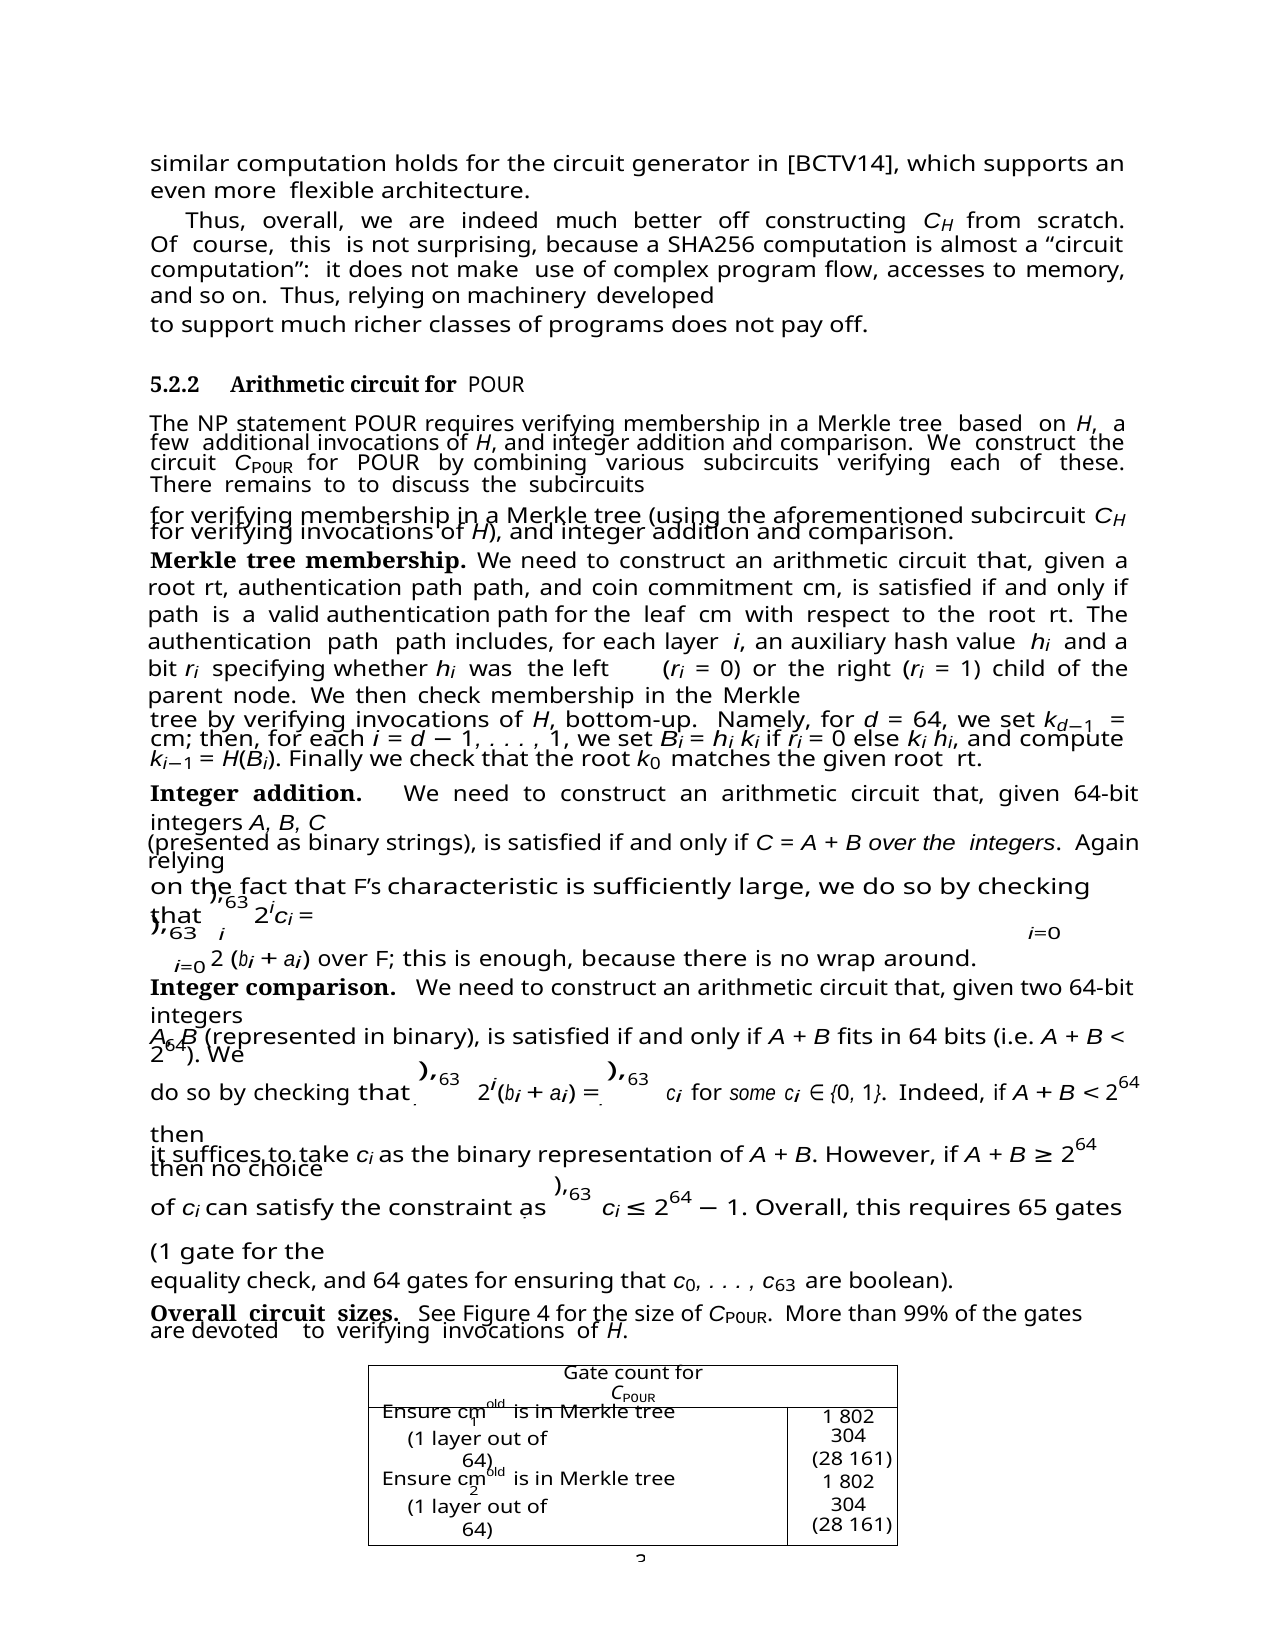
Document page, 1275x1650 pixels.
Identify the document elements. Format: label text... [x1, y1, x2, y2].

text Thus, overall, we are indeed much better off constructing CH from scratch. Of course, this is not surprising, because a SHA256 computation is almost a “circuit computation”: it does not make use of complex program flow, accesses to memory, and so on. Thus, relying on machinery developed [150, 207, 1125, 309]
text do so by checking that ),63 2i(bi + ai) = ),63 ci for some ci ∈ {0, 1}. Indeed, if A + B < 264 then [150, 1066, 1139, 1151]
text for verifying membership in a Merkle tree (using the aforementioned subcircuit CH for verifying invocations of H), and integer addition and comparison. [150, 508, 1125, 546]
text Integer comparison. We need to construct an arithmetic circuit that, given two 64-bit integers [150, 973, 1139, 1029]
text (presented as binary strings), is satisfied if and only if C = A + B over the integers. Again relying [147, 836, 1139, 872]
text similar computation holds for the circuit generator in [BCTV14], which supports an even more flexible architecture. [150, 149, 1125, 204]
subtitle Arithmetic circuit for POUR [150, 369, 1139, 399]
text Merkle tree membership. We need to construct an arithmetic circuit that, given a root rt, authentication path path, and coin commitment cm, is satisfied if and only if path is a valid authentication path for the leaf cm with respect to the root rt. The authentication path path includes, for each layer i, an auxiliary hash value hi and a bit ri specifying whether hi was the left (ri = 0) or the right (ri = 1) child of the parent node. We then check membership in the Merkle [147, 547, 1128, 710]
text i=0 [1028, 929, 1139, 942]
text of ci can satisfy the constraint as ),63 ci ≤ 264 − 1. Overall, this requires 65 gates (1 gate for the [150, 1179, 1139, 1269]
text tree by verifying invocations of H, bottom-up. Namely, for d = 64, we set kd−1 = cm; then, for each i = d − 1, . . . , 1, we set Bi = hi ki if ri = 0 else ki hi, and compute ki−1 = H(Bi). Finally we check that the root k0 matches the given root rt. [150, 710, 1126, 774]
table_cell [369, 1408, 787, 1545]
text Overall circuit sizes. See Figure 4 for the size of CPOUR. More than 99% of the gates are devoted to verifying invocations of H. [150, 1305, 1103, 1344]
text equality check, and 64 gates for ensuring that c0, . . . , c63 are boolean). [150, 1269, 1139, 1293]
text it suffices to take ci as the binary representation of A + B. However, if A + B ≥ 264 then no choice [150, 1151, 1139, 1179]
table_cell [788, 1408, 897, 1545]
text i=0 2 (bi + ai) over F; this is enough, because there is no wrap around. [174, 942, 1139, 973]
text The NP statement POUR requires verifying membership in a Merkle tree based on H, a few additional invocations of H, and integer addition and comparison. We construct the circuit CPOUR for POUR by combining various subcircuits verifying each of these. There remains to to discuss the subcircuits [149, 415, 1126, 499]
text on the fact that F’s characteristic is sufficiently large, we do so by checking that ),63 2ici = [150, 872, 1139, 929]
text to support much richer classes of programs does not pay off. [150, 309, 1139, 338]
text Integer addition. We need to construct an arithmetic circuit that, given 64-bit integers A, B, C [150, 777, 1139, 836]
text ),63 i [150, 929, 225, 942]
table_header Gate count for CPOUR [369, 1366, 897, 1407]
text A, B (represented in binary), is satisfied if and only if A + B fits in 64 bits (i.e. A + B < 264). We [150, 1029, 1139, 1066]
